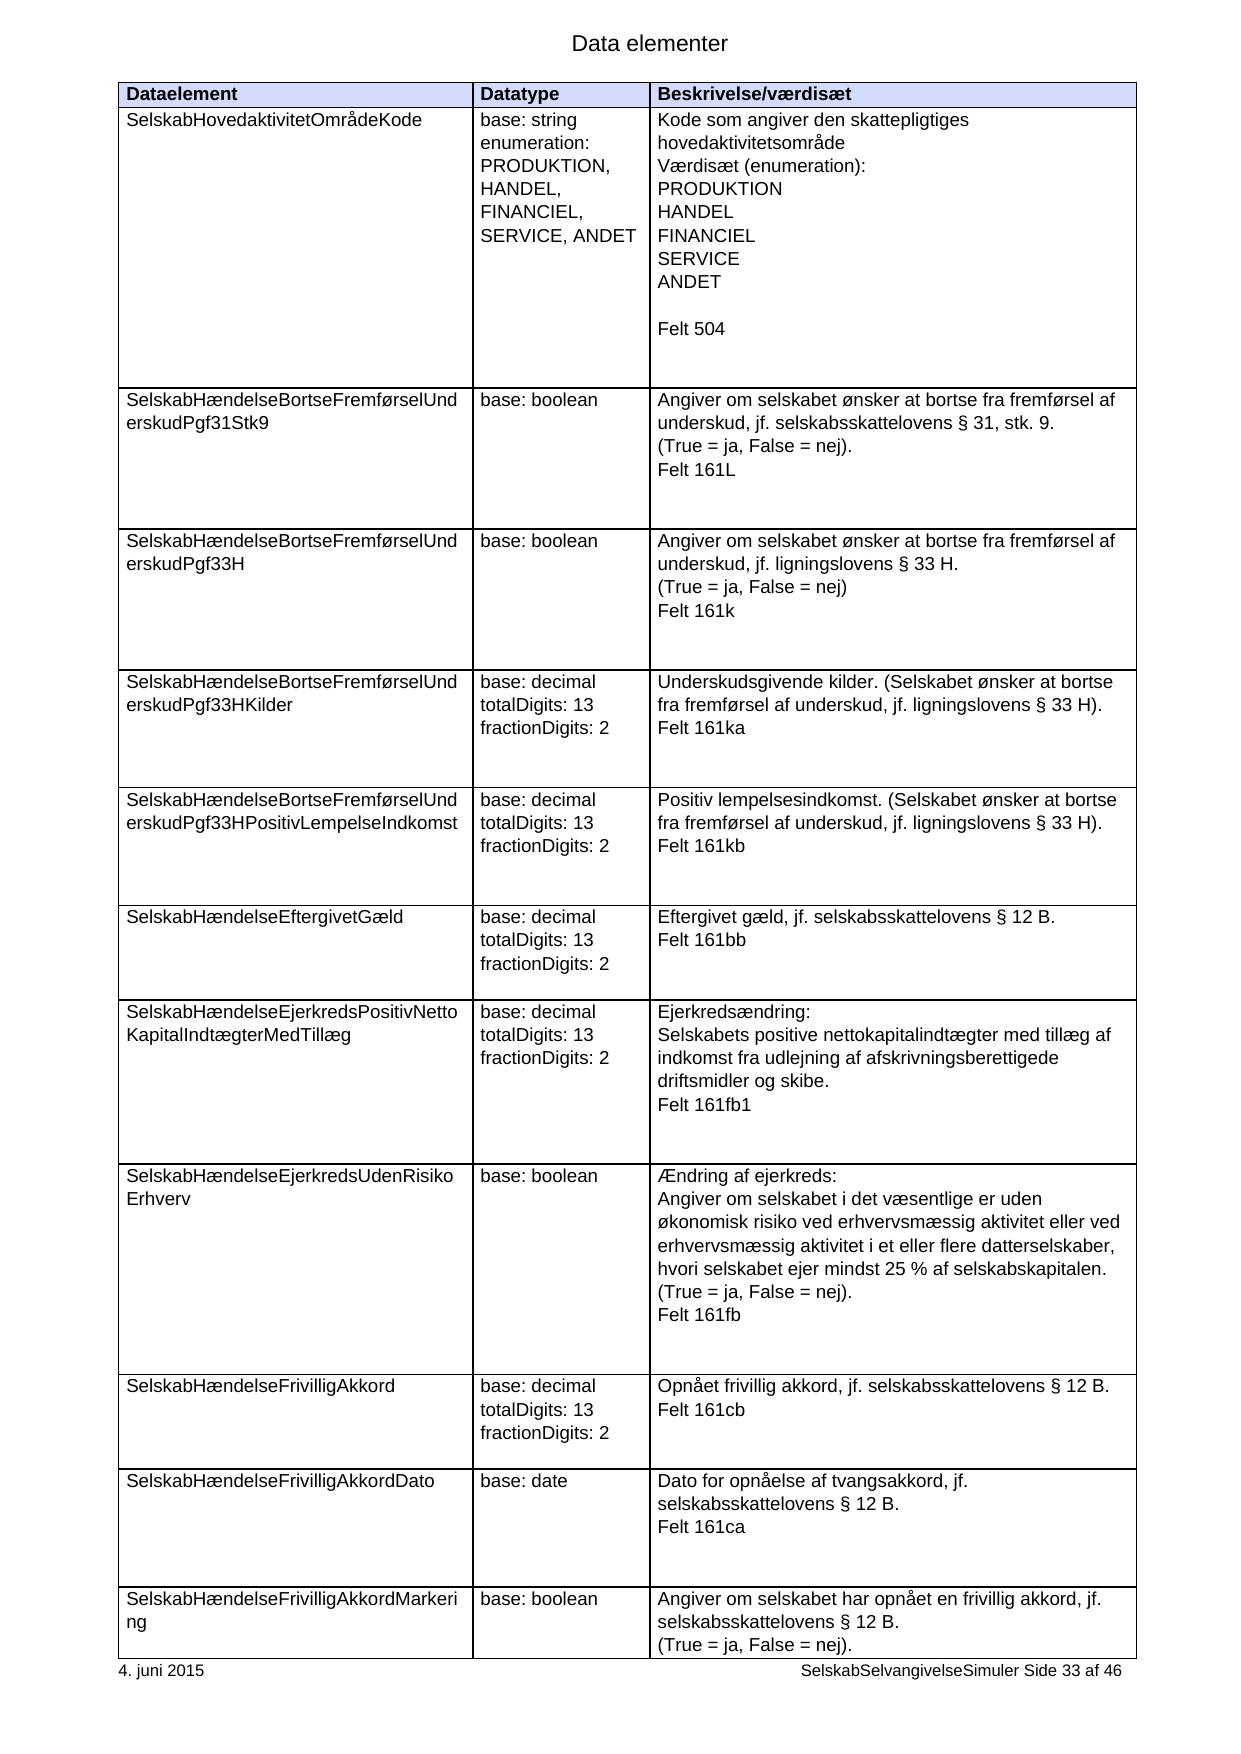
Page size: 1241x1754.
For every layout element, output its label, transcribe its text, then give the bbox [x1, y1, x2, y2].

table_cell Dato for opnåelse af tvangsakkord, jf. selskabsskattelovens § 12 B. Felt 161ca [651, 1470, 1136, 1586]
table_header Datatype [474, 83, 649, 107]
table_cell SelskabHændelseBortseFremførselUnderskudPgf33H [119, 530, 472, 669]
table_cell base: decimal totalDigits: 13 fractionDigits: 2 [474, 671, 649, 787]
table_cell Kode som angiver den skattepligtiges hovedaktivitetsområde Værdisæt (enumeration): PRODUKTION HANDEL FINANCIEL SERVICE ANDET Felt 504 [651, 108, 1136, 387]
table_cell base: boolean [474, 1588, 649, 1658]
table_cell SelskabHændelseBortseFremførselUnderskudPgf33HKilder [119, 671, 472, 787]
table_header Dataelement [119, 83, 472, 107]
table_cell Eftergivet gæld, jf. selskabsskattelovens § 12 B. Felt 161bb [651, 906, 1136, 999]
table_cell SelskabHændelseEjerkredsPositivNettoKapitalIndtægterMedTillæg [119, 1001, 472, 1163]
table_cell base: string enumeration: PRODUKTION, HANDEL, FINANCIEL, SERVICE, ANDET [474, 108, 649, 387]
table_cell base: decimal totalDigits: 13 fractionDigits: 2 [474, 906, 649, 999]
table_cell SelskabHændelseBortseFremførselUnderskudPgf31Stk9 [119, 389, 472, 528]
table_cell Angiver om selskabet ønsker at bortse fra fremførsel af underskud, jf. selskabsskattelovens § 31, stk. 9. (True = ja, False = nej). Felt 161L [651, 389, 1136, 528]
table_cell SelskabHændelseFrivilligAkkord [119, 1375, 472, 1468]
table_cell SelskabHændelseBortseFremførselUnderskudPgf33HPositivLempelseIndkomst [119, 788, 472, 904]
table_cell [119, 1588, 472, 1658]
table_cell Angiver om selskabet ønsker at bortse fra fremførsel af underskud, jf. ligningslovens § 33 H. (True = ja, False = nej) Felt 161k [651, 530, 1136, 669]
table_cell base: boolean [474, 530, 649, 669]
table_cell base: decimal totalDigits: 13 fractionDigits: 2 [474, 788, 649, 904]
table_cell SelskabHovedaktivitetOmrådeKode [119, 108, 472, 387]
table_cell base: boolean [474, 1165, 649, 1374]
table_header Beskrivelse/værdisæt [651, 83, 1136, 107]
table_cell Ændring af ejerkreds: Angiver om selskabet i det væsentlige er uden økonomisk risiko ved erhvervsmæssig aktivitet eller ved erhvervsmæssig aktivitet i et eller flere datterselskaber, hvori selskabet ejer mindst 25 % af selskabskapitalen. (True = ja, False = nej). Felt 161fb [651, 1165, 1136, 1374]
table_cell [651, 1588, 1136, 1658]
table_cell base: boolean [474, 389, 649, 528]
table_cell SelskabHændelseEjerkredsUdenRisikoErhverv [119, 1165, 472, 1374]
table_cell base: decimal totalDigits: 13 fractionDigits: 2 [474, 1001, 649, 1163]
table_cell Positiv lempelsesindkomst. (Selskabet ønsker at bortse fra fremførsel af underskud, jf. ligningslovens § 33 H). Felt 161kb [651, 788, 1136, 904]
table_cell SelskabHændelseFrivilligAkkordDato [119, 1470, 472, 1586]
table_cell Underskudsgivende kilder. (Selskabet ønsker at bortse fra fremførsel af underskud, jf. ligningslovens § 33 H). Felt 161ka [651, 671, 1136, 787]
table_cell base: date [474, 1470, 649, 1586]
table_cell Ejerkredsændring: Selskabets positive nettokapitalindtægter med tillæg af indkomst fra udlejning af afskrivningsberettigede driftsmidler og skibe. Felt 161fb1 [651, 1001, 1136, 1163]
table_cell base: decimal totalDigits: 13 fractionDigits: 2 [474, 1375, 649, 1468]
table_cell SelskabHændelseEftergivetGæld [119, 906, 472, 999]
table_cell Opnået frivillig akkord, jf. selskabsskattelovens § 12 B. Felt 161cb [651, 1375, 1136, 1468]
